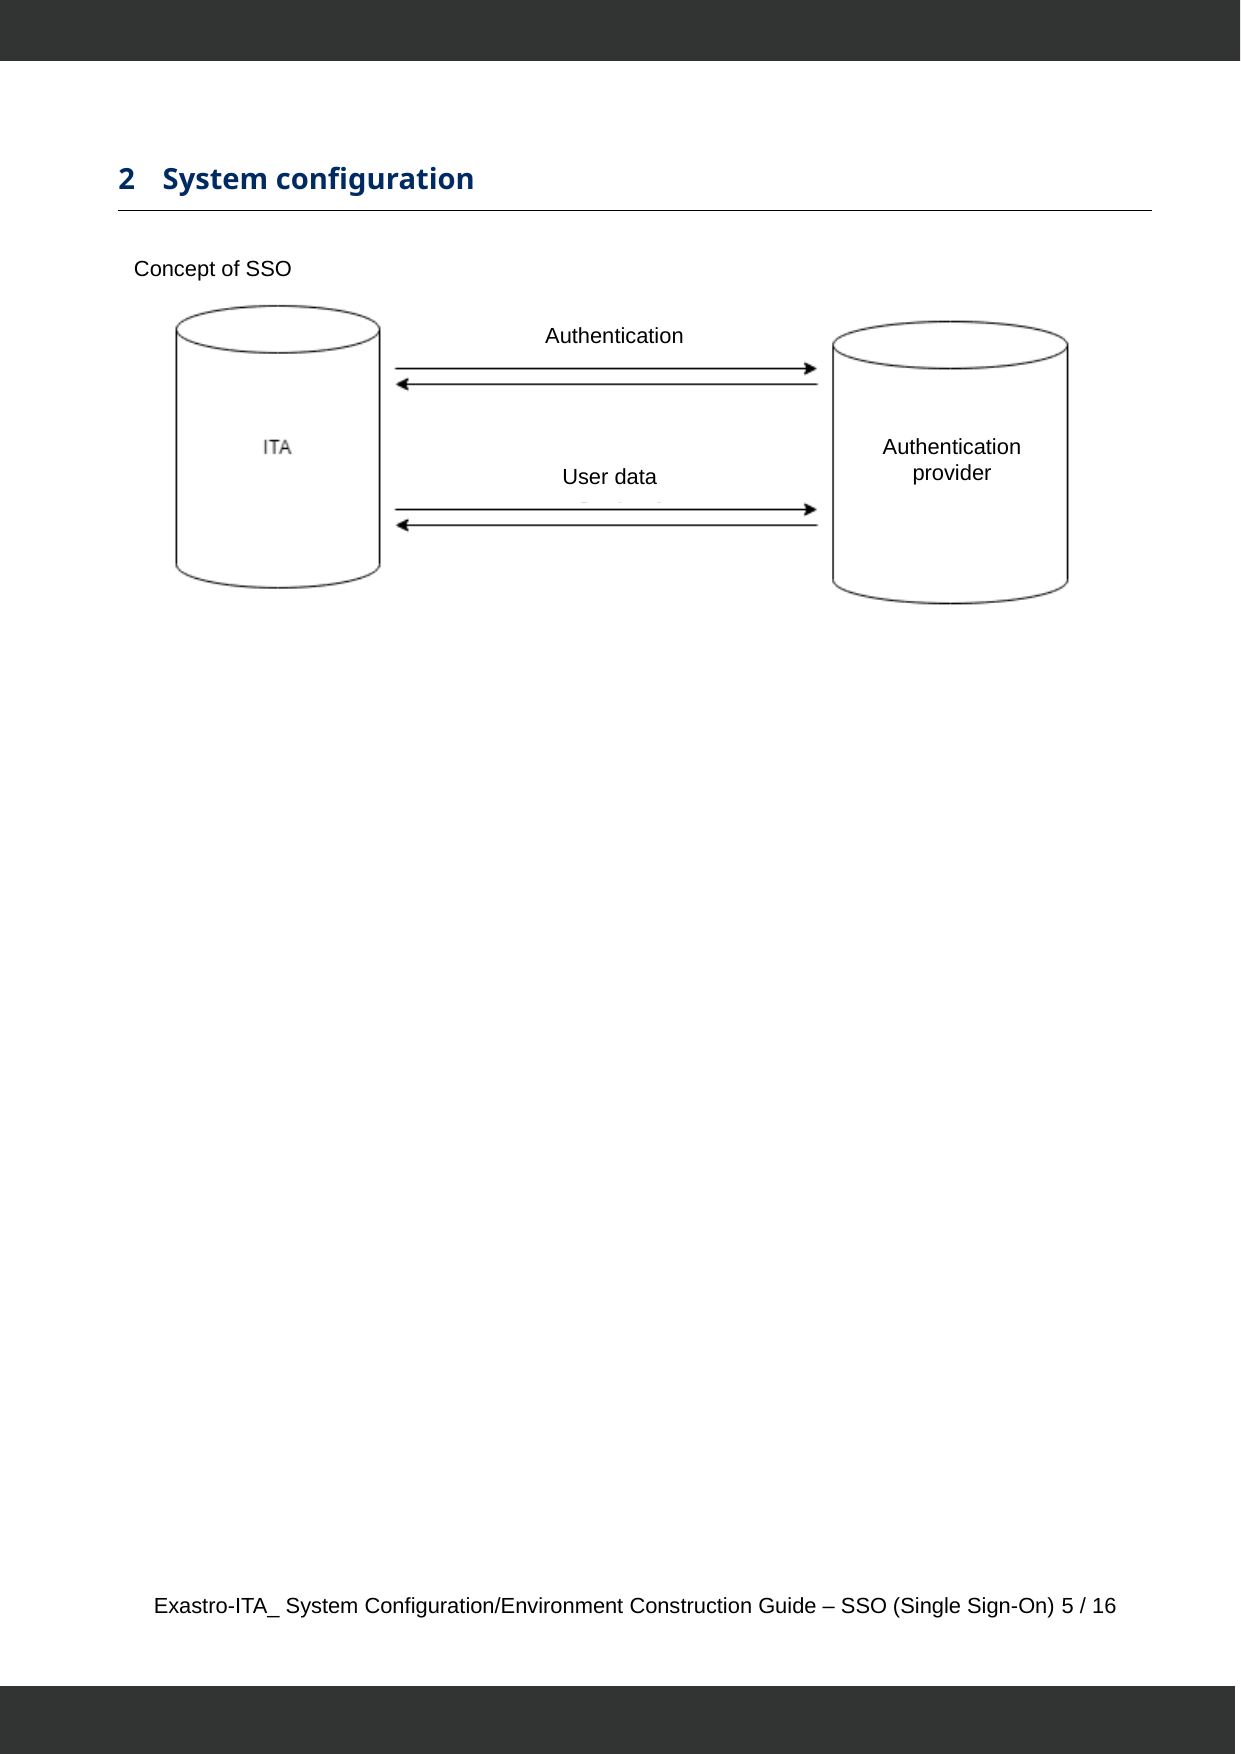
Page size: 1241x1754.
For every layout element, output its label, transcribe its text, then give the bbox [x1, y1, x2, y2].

picture [0, 0, 1241, 61]
subtitle System configuration [118, 148, 1152, 210]
picture [0, 1686, 1235, 1754]
picture [118, 260, 1114, 650]
